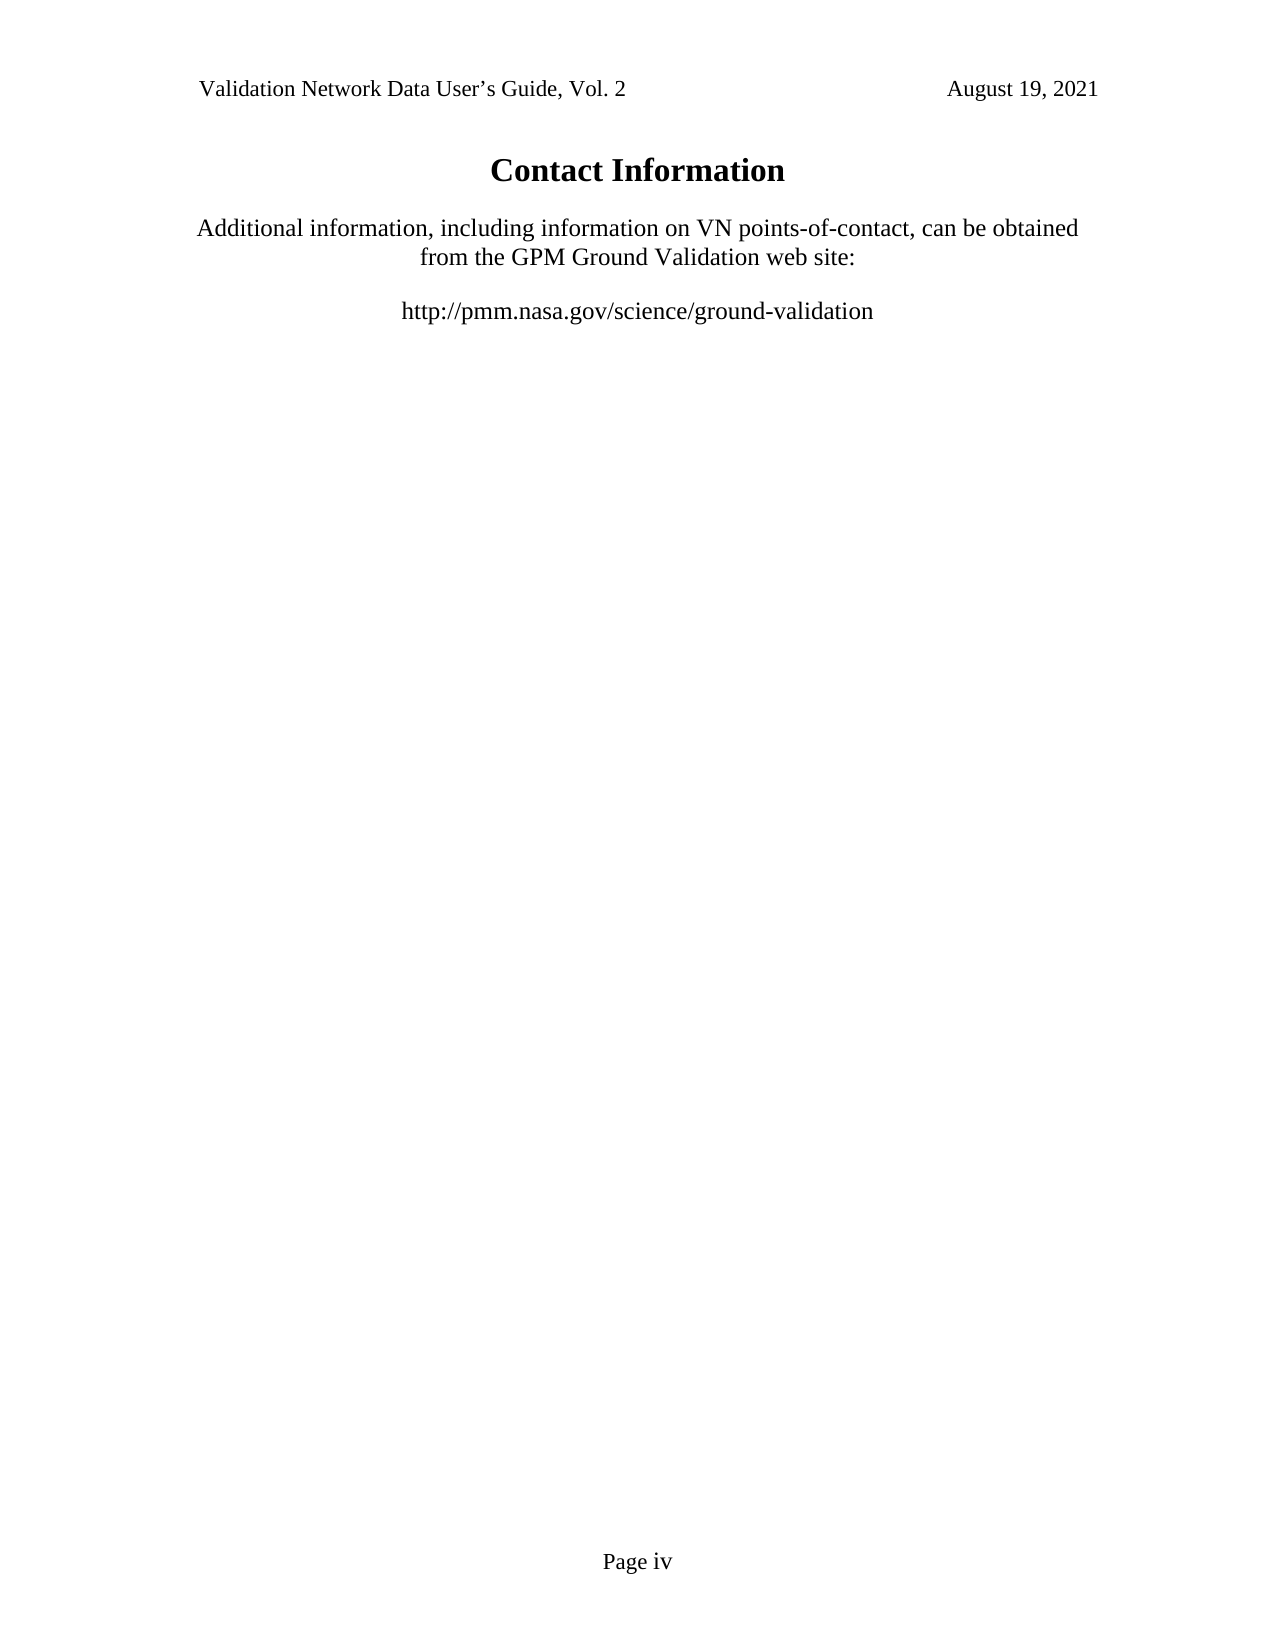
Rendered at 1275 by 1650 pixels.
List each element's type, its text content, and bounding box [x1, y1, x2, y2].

text Additional information, including information on VN points-of-contact, can be obtained from the GPM Ground Validation web site: [187, 213, 1087, 271]
text Contact Information [187, 150, 1087, 188]
text http://pmm.nasa.gov/science/ground-validation [187, 296, 1087, 324]
